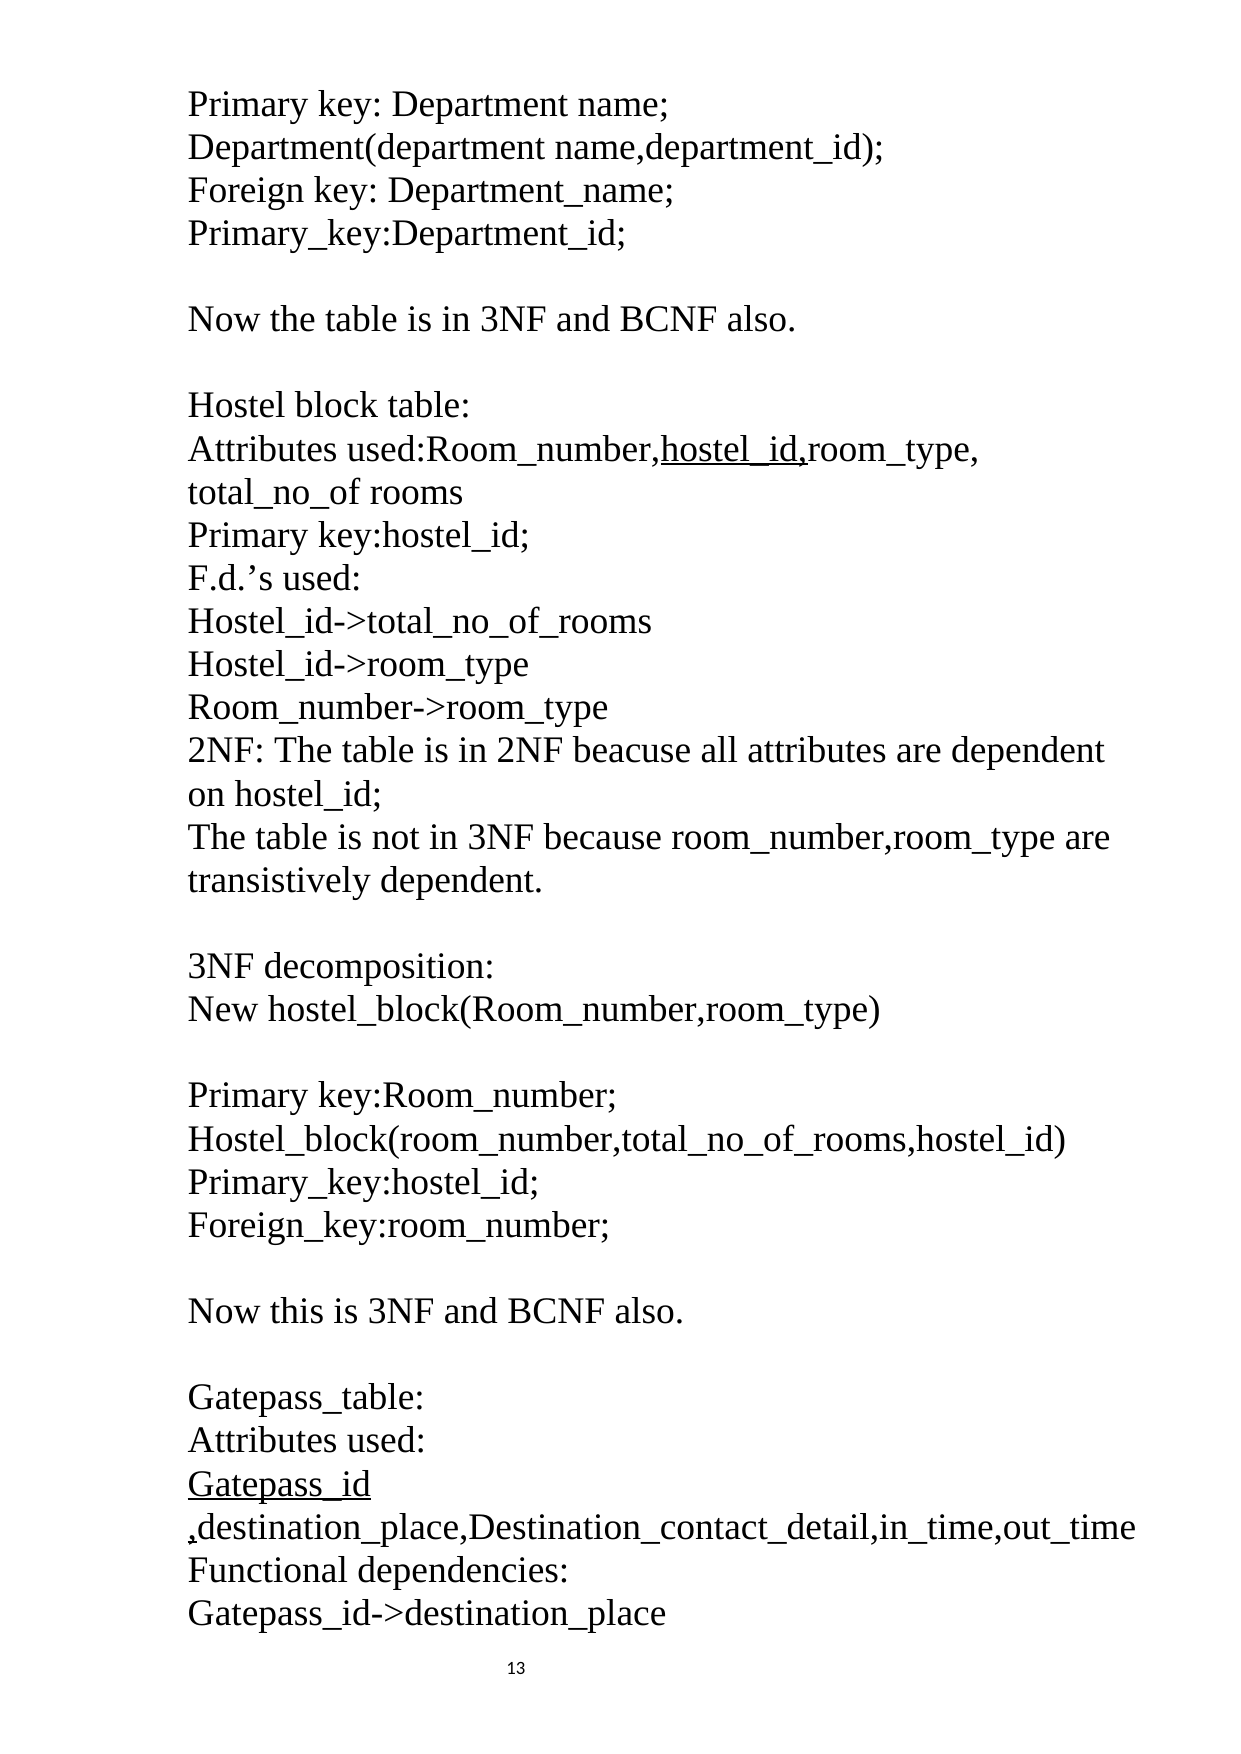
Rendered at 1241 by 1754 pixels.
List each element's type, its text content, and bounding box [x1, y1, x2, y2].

text 2NF: The table is in 2NF beacuse all attributes are dependent on hostel_id; [187, 728, 1125, 814]
text Hostel_id->total_no_of_rooms [187, 598, 1125, 642]
text Primary key: Department name; [187, 81, 1125, 124]
text Primary key:hostel_id; [187, 512, 1125, 555]
text F.d.’s used: [187, 555, 1125, 598]
text Department(department name,department_id); [187, 124, 1125, 167]
text Attributes used: Gatepass_id,destination_place,Destination_contact_detail,in_time,out_time [187, 1418, 1167, 1547]
text The table is not in 3NF because room_number,room_type are transistively dependent. [187, 814, 1125, 900]
text Hostel_id->room_type [187, 642, 1125, 685]
text Now this is 3NF and BCNF also. [187, 1288, 1125, 1332]
text Primary_key:hostel_id; [187, 1159, 1125, 1202]
text Gatepass_table: [187, 1375, 1167, 1418]
text Primary_key:Department_id; [187, 210, 1125, 253]
text Room_number->room_type [187, 685, 1125, 728]
text Attributes used:Room_number,hostel_id,room_type, [187, 426, 1125, 469]
text Hostel_block(room_number,total_no_of_rooms,hostel_id) [187, 1116, 1125, 1159]
text 3NF decomposition: [187, 943, 1125, 987]
text Functional dependencies: [187, 1547, 1125, 1590]
text Hostel block table: [187, 383, 1125, 426]
text New hostel_block(Room_number,room_type) [187, 987, 1125, 1030]
text Now the table is in 3NF and BCNF also. [187, 297, 1125, 340]
text Foreign key: Department_name; [187, 167, 1125, 210]
text Primary key:Room_number; [187, 1073, 1125, 1116]
text Gatepass_id->destination_place [187, 1590, 1125, 1633]
text Foreign_key:room_number; [187, 1202, 1125, 1245]
text total_no_of rooms [187, 469, 1125, 512]
